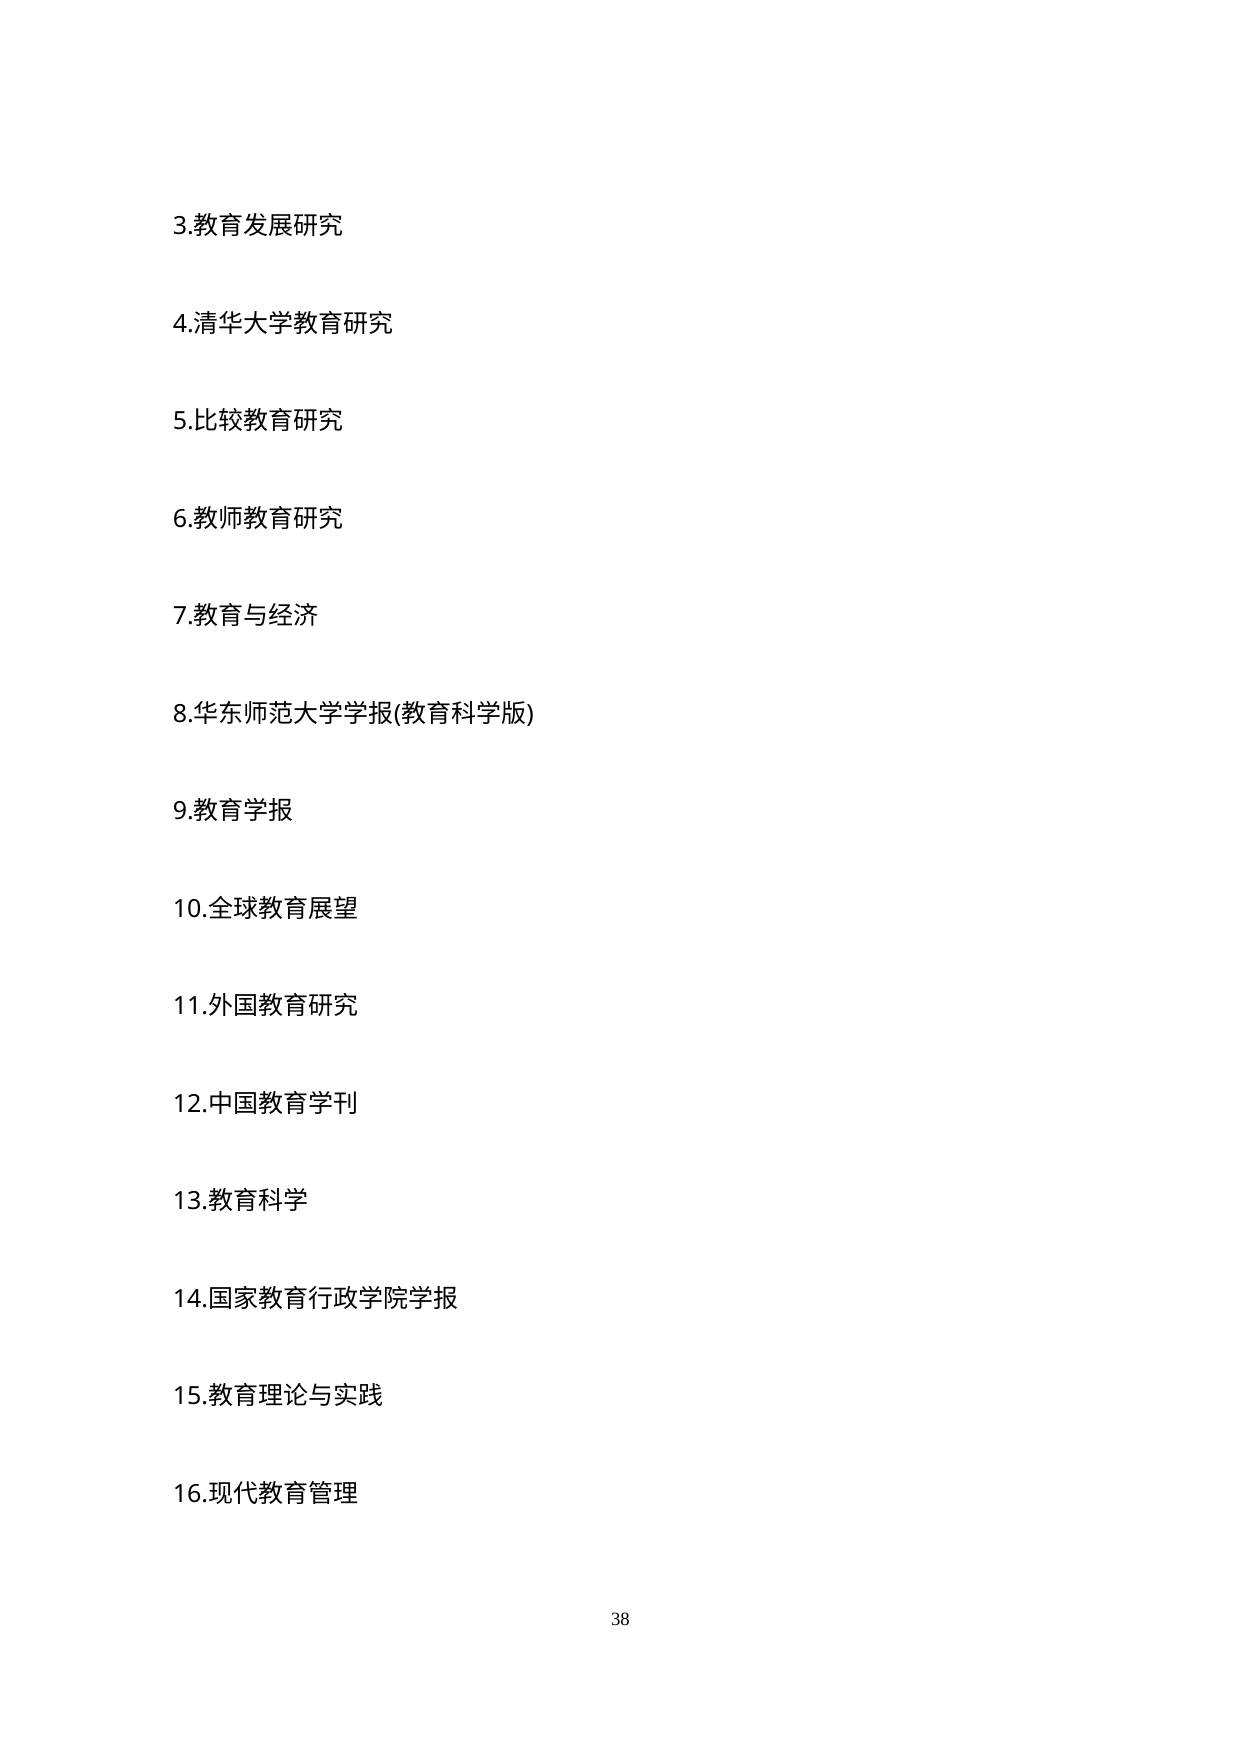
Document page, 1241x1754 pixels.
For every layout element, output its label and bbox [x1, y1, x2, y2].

table_header [173, 162, 1067, 1524]
